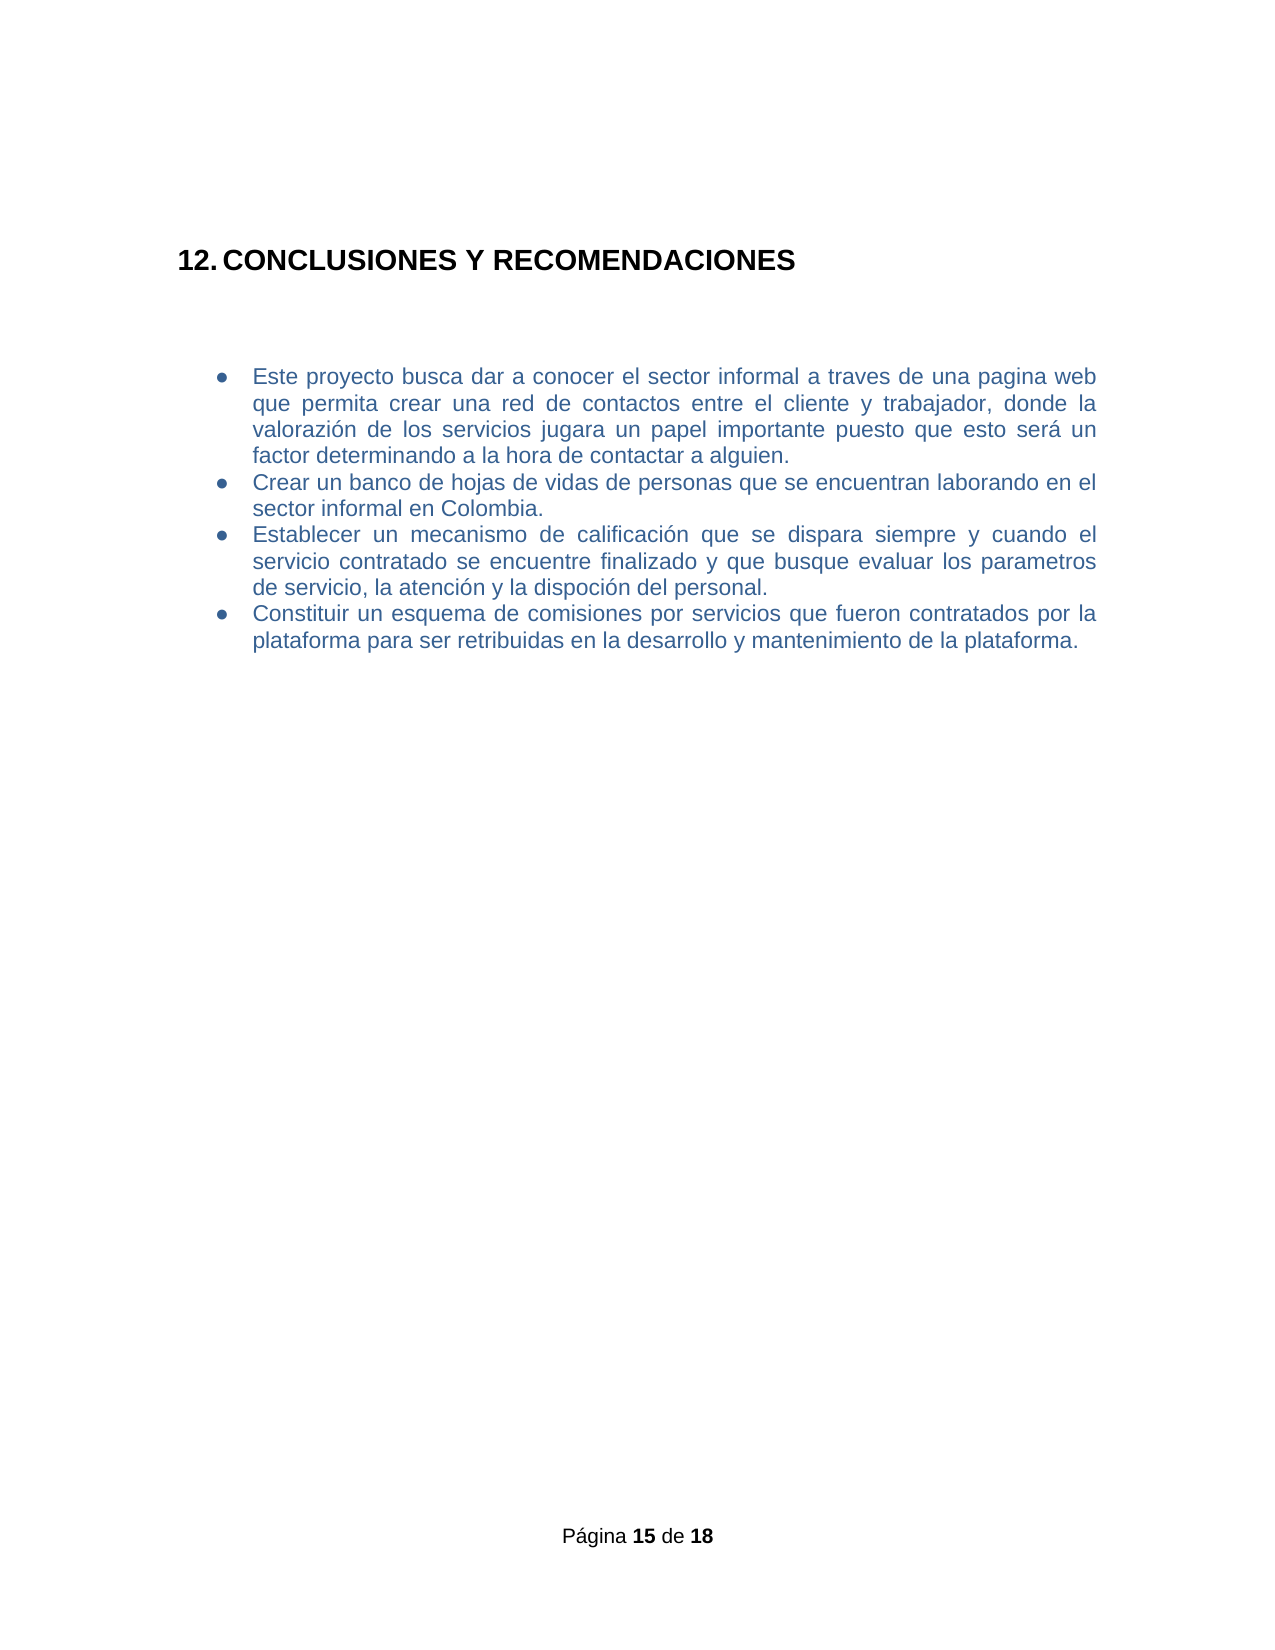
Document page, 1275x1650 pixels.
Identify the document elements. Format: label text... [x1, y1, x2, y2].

list Crear un banco de hojas de vidas de personas que se encuentran laborando en el sector informal en Colombia. [215, 469, 1098, 521]
list Establecer un mecanismo de calificación que se dispara siempre y cuando el servicio contratado se encuentre finalizado y que busque evaluar los parametros de servicio, la atención y la dispoción del personal. [215, 521, 1098, 600]
subtitle CONCLUSIONES Y RECOMENDACIONES [177, 243, 1098, 277]
list Constituir un esquema de comisiones por servicios que fueron contratados por la plataforma para ser retribuidas en la desarrollo y mantenimiento de la plataforma. [215, 600, 1098, 653]
list Este proyecto busca dar a conocer el sector informal a traves de una pagina web que permita crear una red de contactos entre el cliente y trabajador, donde la valorazión de los servicios jugara un papel importante puesto que esto será un factor determinando a la hora de contactar a alguien. [215, 363, 1098, 469]
